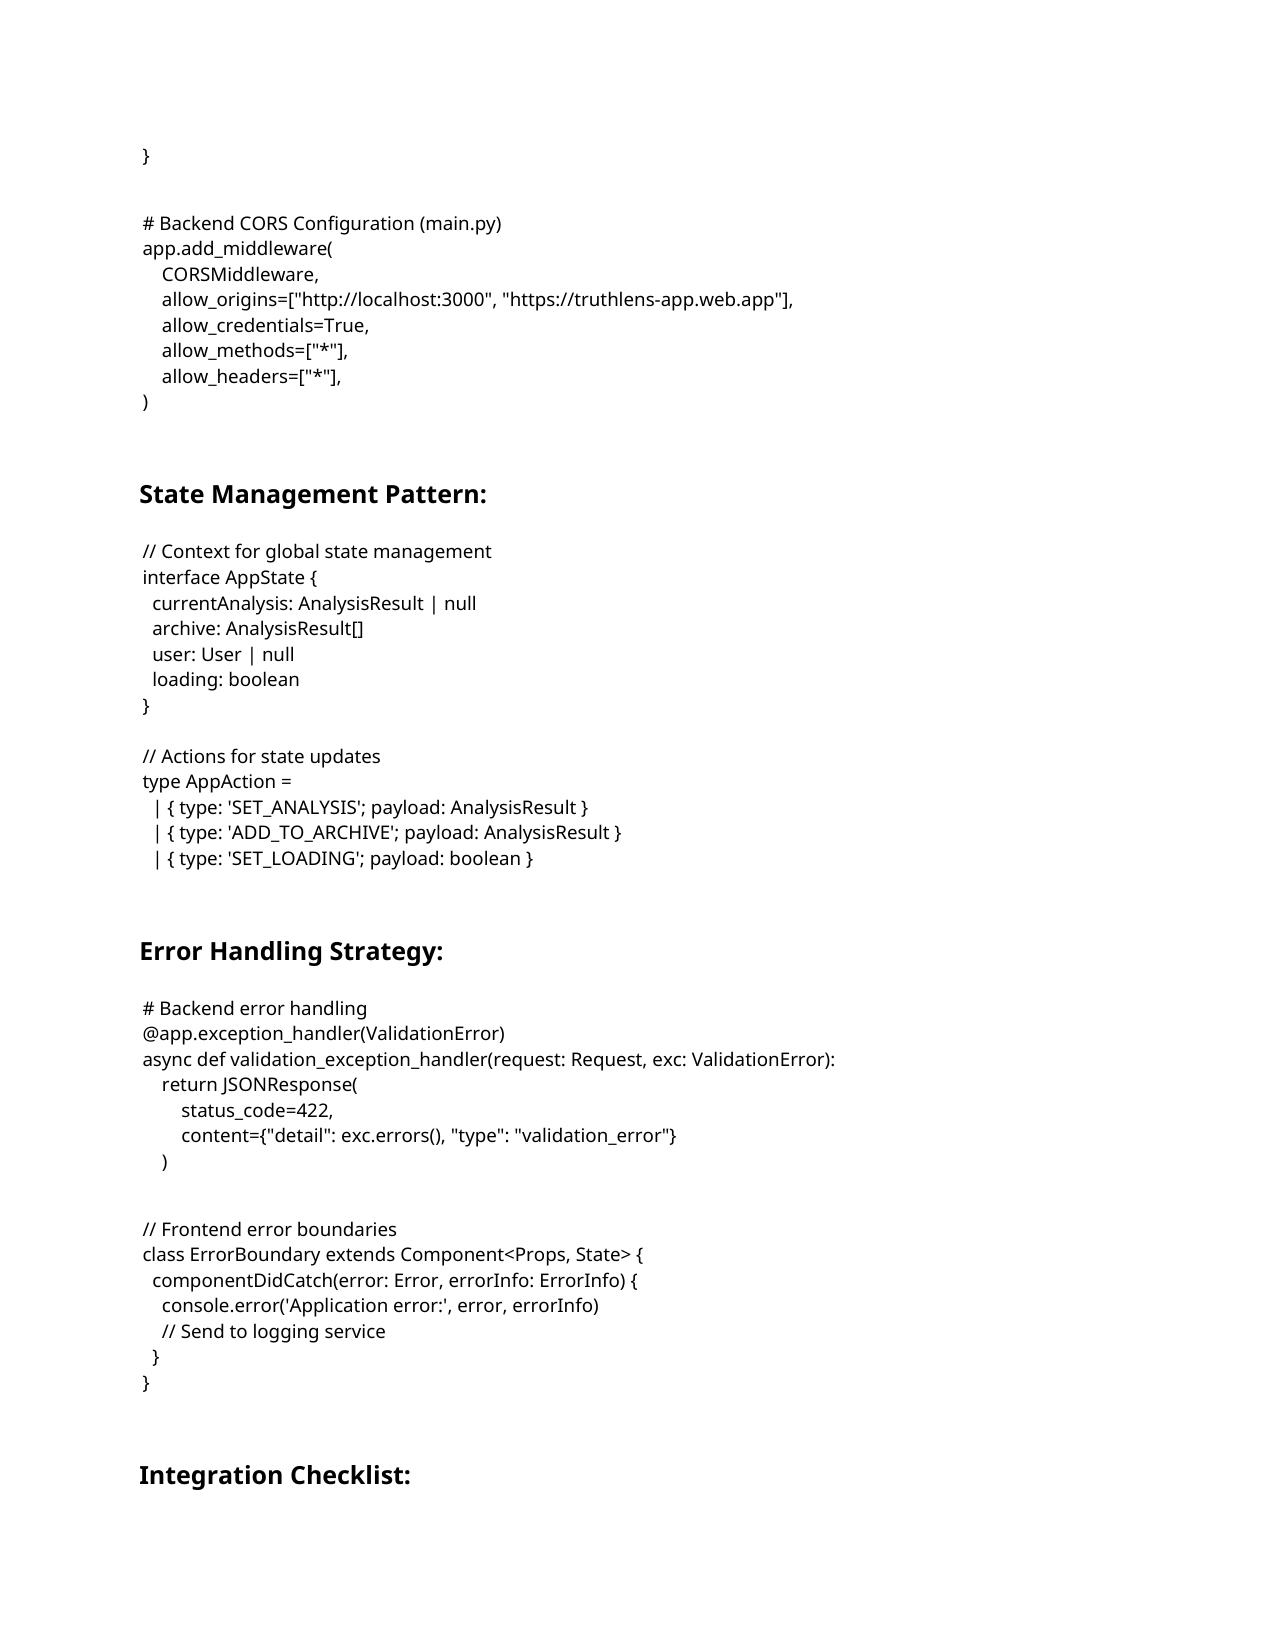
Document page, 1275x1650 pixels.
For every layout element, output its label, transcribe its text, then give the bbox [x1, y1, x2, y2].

text Integration Checklist: [139, 1457, 1133, 1491]
text State Management Pattern: [139, 477, 1133, 511]
text Error Handling Strategy: [139, 933, 1133, 967]
